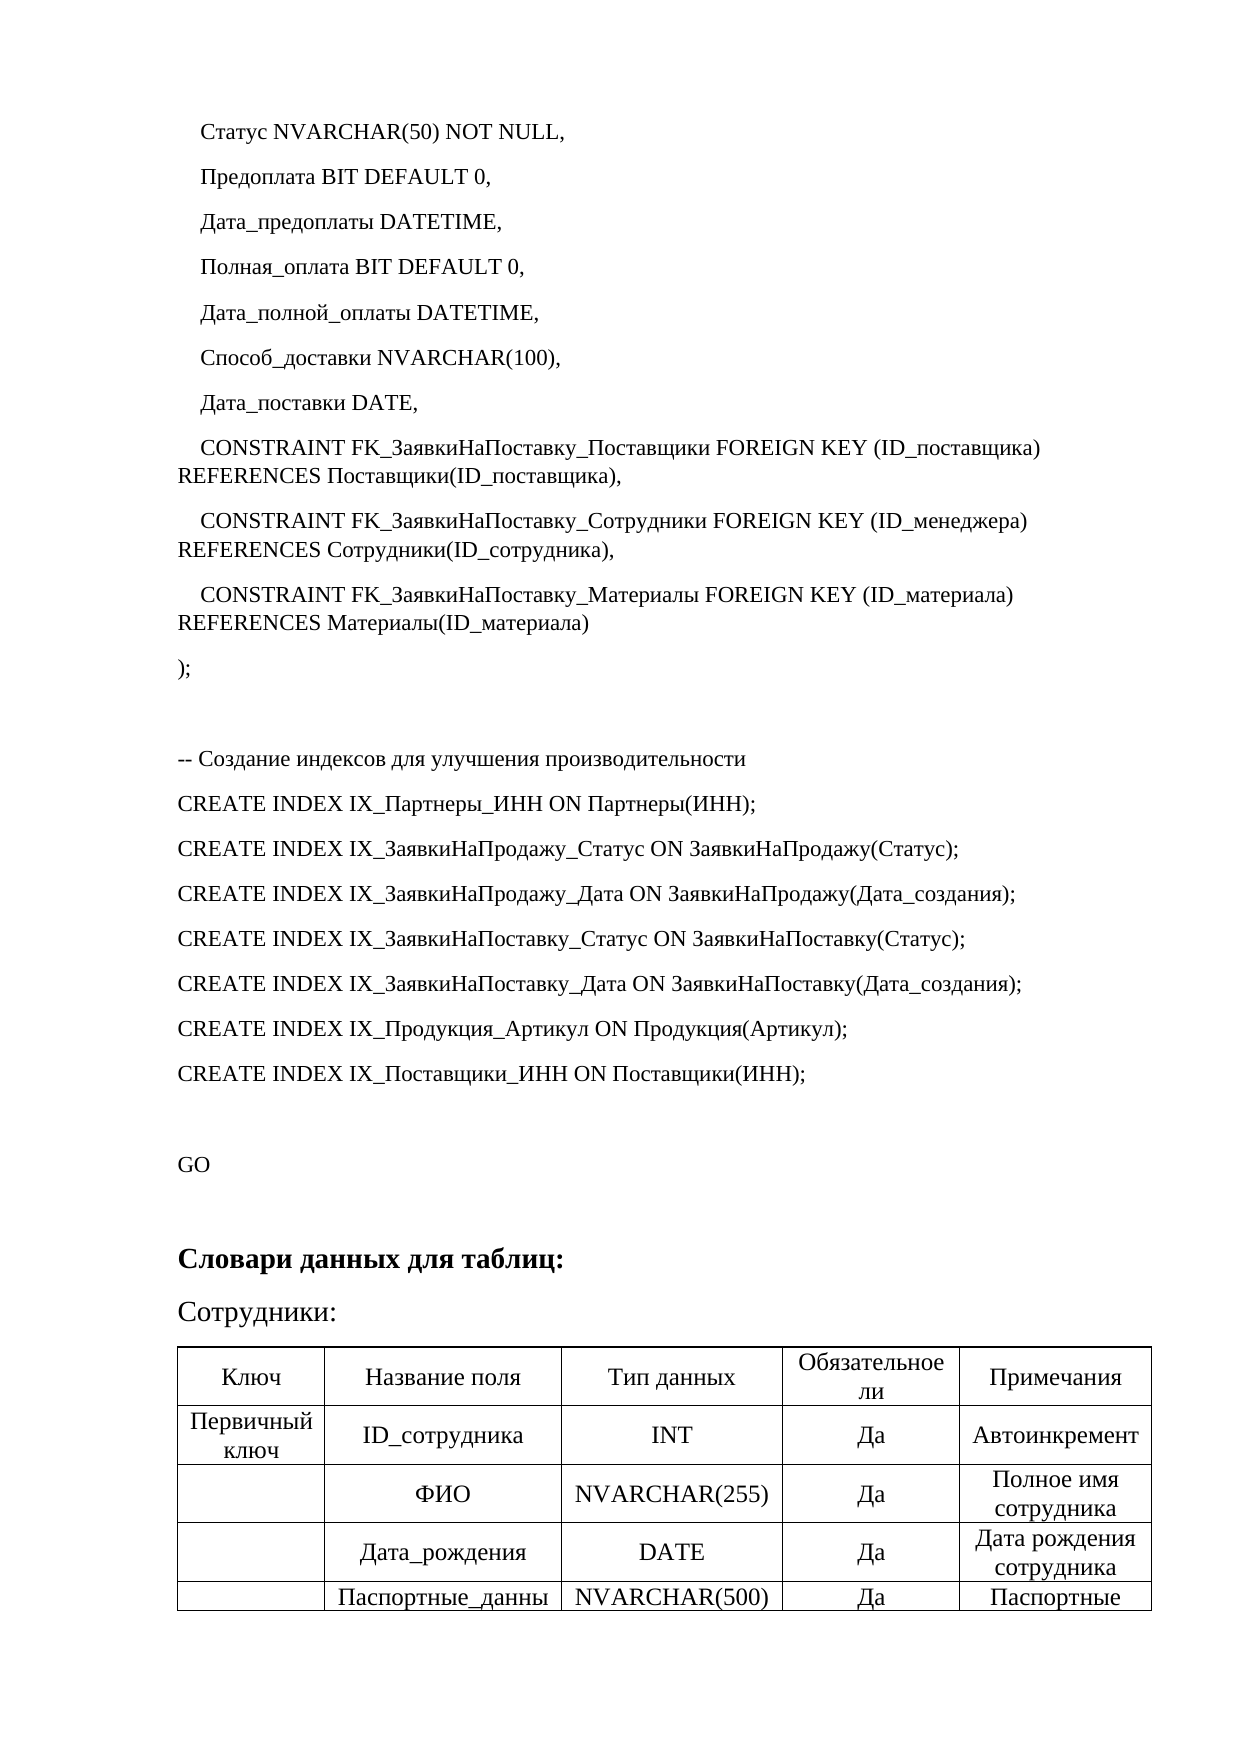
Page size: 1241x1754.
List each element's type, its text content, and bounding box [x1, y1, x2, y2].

text Сотрудники: [177, 1294, 1152, 1327]
table_cell ФИО [325, 1465, 561, 1522]
table_cell NVARCHAR(255) [562, 1465, 782, 1522]
table_cell Да [783, 1582, 959, 1610]
text -- Создание индексов для улучшения производительности [177, 745, 1152, 771]
text CONSTRAINT FK_ЗаявкиНаПоставку_Материалы FOREIGN KEY (ID_материала) REFERENCES Материалы(ID_материала) [177, 581, 1152, 636]
table_header Название поля [325, 1348, 561, 1405]
text CONSTRAINT FK_ЗаявкиНаПоставку_Сотрудники FOREIGN KEY (ID_менеджера) REFERENCES Сотрудники(ID_сотрудника), [177, 507, 1152, 562]
table_cell INT [562, 1406, 782, 1463]
table_cell DATE [562, 1523, 782, 1581]
text GO [177, 1151, 1152, 1177]
table_header Тип данных [562, 1348, 782, 1405]
table_cell [178, 1465, 324, 1522]
text Дата_полной_оплаты DATETIME, [177, 298, 1152, 325]
text ); [177, 654, 1152, 681]
table_header Примечания [960, 1348, 1151, 1405]
table_cell Да [783, 1406, 959, 1463]
table_cell Паспортные_данные [325, 1582, 561, 1610]
text Способ_доставки NVARCHAR(100), [177, 344, 1152, 370]
table_header Ключ [178, 1348, 324, 1405]
text CREATE INDEX IX_ЗаявкиНаПродажу_Статус ON ЗаявкиНаПродажу(Статус); [177, 835, 1152, 861]
table_cell NVARCHAR(500) [562, 1582, 782, 1610]
text CONSTRAINT FK_ЗаявкиНаПоставку_Поставщики FOREIGN KEY (ID_поставщика) REFERENCES Поставщики(ID_поставщика), [177, 434, 1152, 489]
table_cell Дата_рождения [325, 1523, 561, 1581]
text Предоплата BIT DEFAULT 0, [177, 163, 1152, 189]
text Полная_оплата BIT DEFAULT 0, [177, 253, 1152, 280]
text CREATE INDEX IX_ЗаявкиНаПродажу_Дата ON ЗаявкиНаПродажу(Дата_создания); [177, 880, 1152, 906]
text CREATE INDEX IX_Поставщики_ИНН ON Поставщики(ИНН); [177, 1060, 1152, 1087]
table_cell Первичный ключ [178, 1406, 324, 1463]
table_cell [960, 1582, 1151, 1610]
table_header Обязательное ли [783, 1348, 959, 1405]
table_cell Дата рождения сотрудника [960, 1523, 1151, 1581]
text Дата_поставки DATE, [177, 389, 1152, 415]
table_cell ID_сотрудника [325, 1406, 561, 1463]
text Словари данных для таблиц: [177, 1241, 1152, 1274]
table_cell Полное имя сотрудника [960, 1465, 1151, 1522]
text CREATE INDEX IX_ЗаявкиНаПоставку_Статус ON ЗаявкиНаПоставку(Статус); [177, 925, 1152, 951]
text CREATE INDEX IX_Партнеры_ИНН ON Партнеры(ИНН); [177, 790, 1152, 816]
table_cell Да [783, 1465, 959, 1522]
table_cell Да [783, 1523, 959, 1581]
text Дата_предоплаты DATETIME, [177, 208, 1152, 235]
table_cell [178, 1523, 324, 1581]
text Статус NVARCHAR(50) NOT NULL, [177, 118, 1152, 144]
table_cell Автоинкремент [960, 1406, 1151, 1463]
text CREATE INDEX IX_Продукция_Артикул ON Продукция(Артикул); [177, 1015, 1152, 1042]
table_cell [178, 1582, 324, 1610]
text CREATE INDEX IX_ЗаявкиНаПоставку_Дата ON ЗаявкиНаПоставку(Дата_создания); [177, 970, 1152, 997]
